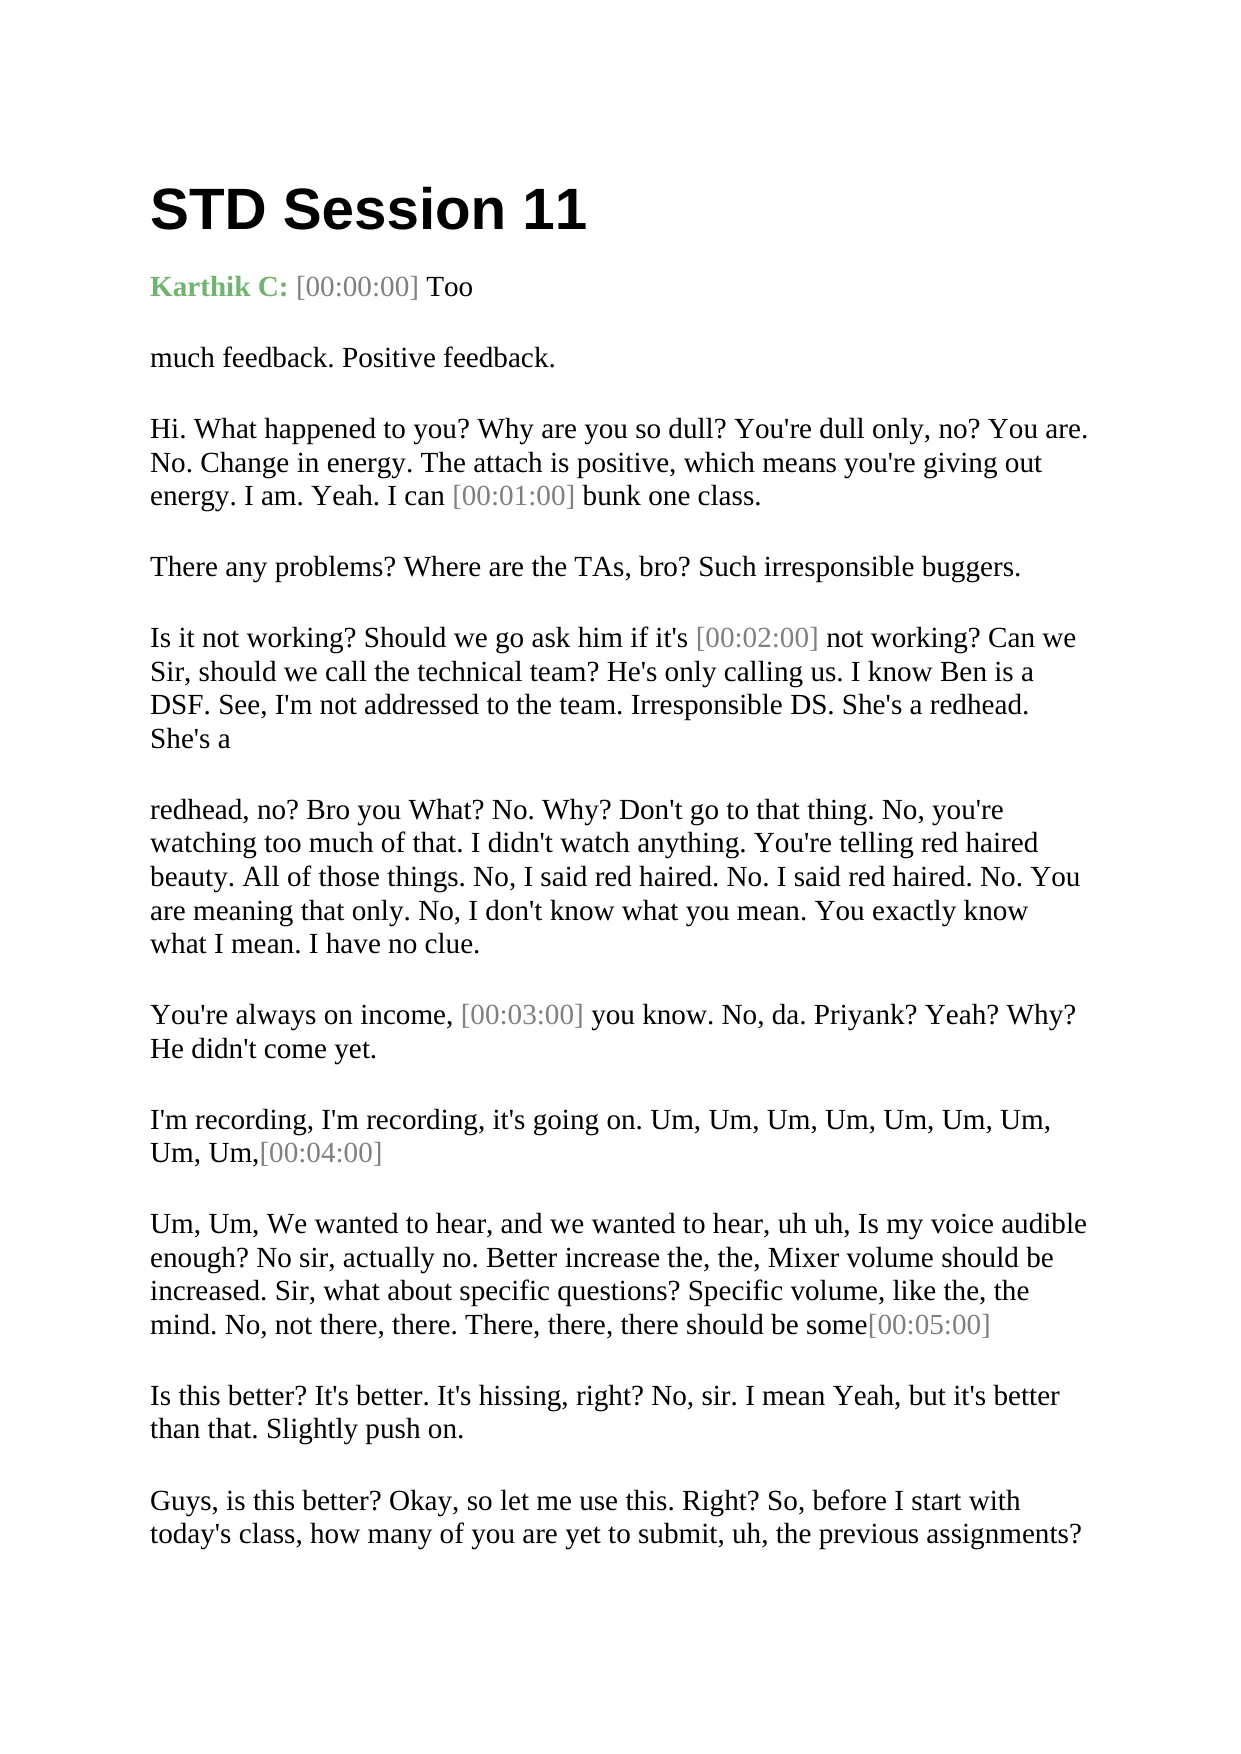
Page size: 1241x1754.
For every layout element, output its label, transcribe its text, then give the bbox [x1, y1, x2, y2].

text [150, 1483, 1090, 1550]
title STD Session 11 [150, 175, 1090, 242]
text Hi. What happened to you? Why are you so dull? You're dull only, no? You are. No. Change in energy. The attach is positive, which means you're giving out energy. I am. Yeah. I can [00:01:00] bunk one class. [150, 411, 1090, 512]
text Karthik C: [00:00:00] Too [150, 269, 1090, 303]
text redhead, no? Bro you What? No. Why? Don't go to that thing. No, you're watching too much of that. I didn't watch anything. You're telling red haired beauty. All of those things. No, I said red haired. No. I said red haired. No. You are meaning that only. No, I don't know what you mean. You exactly know what I mean. I have no clue. [150, 792, 1090, 960]
text I'm recording, I'm recording, it's going on. Um, Um, Um, Um, Um, Um, Um, Um, Um,[00:04:00] [150, 1102, 1090, 1169]
text much feedback. Positive feedback. [150, 340, 1090, 374]
text Is it not working? Should we go ask him if it's [00:02:00] not working? Can we Sir, should we call the technical team? He's only calling us. I know Ben is a DSF. See, I'm not addressed to the team. Irresponsible DS. She's a redhead. She's a [150, 620, 1090, 754]
text There any problems? Where are the TAs, bro? Such irresponsible buggers. [150, 549, 1090, 583]
text Is this better? It's better. It's hissing, right? No, sir. I mean Yeah, but it's better than that. Slightly push on. [150, 1378, 1090, 1445]
text You're always on income, [00:03:00] you know. No, da. Priyank? Yeah? Why? He didn't come yet. [150, 997, 1090, 1064]
text Um, Um, We wanted to hear, and we wanted to hear, uh uh, Is my voice audible enough? No sir, actually no. Better increase the, the, Mixer volume should be increased. Sir, what about specific questions? Specific volume, like the, the mind. No, not there, there. There, there, there should be some[00:05:00] [150, 1206, 1090, 1341]
